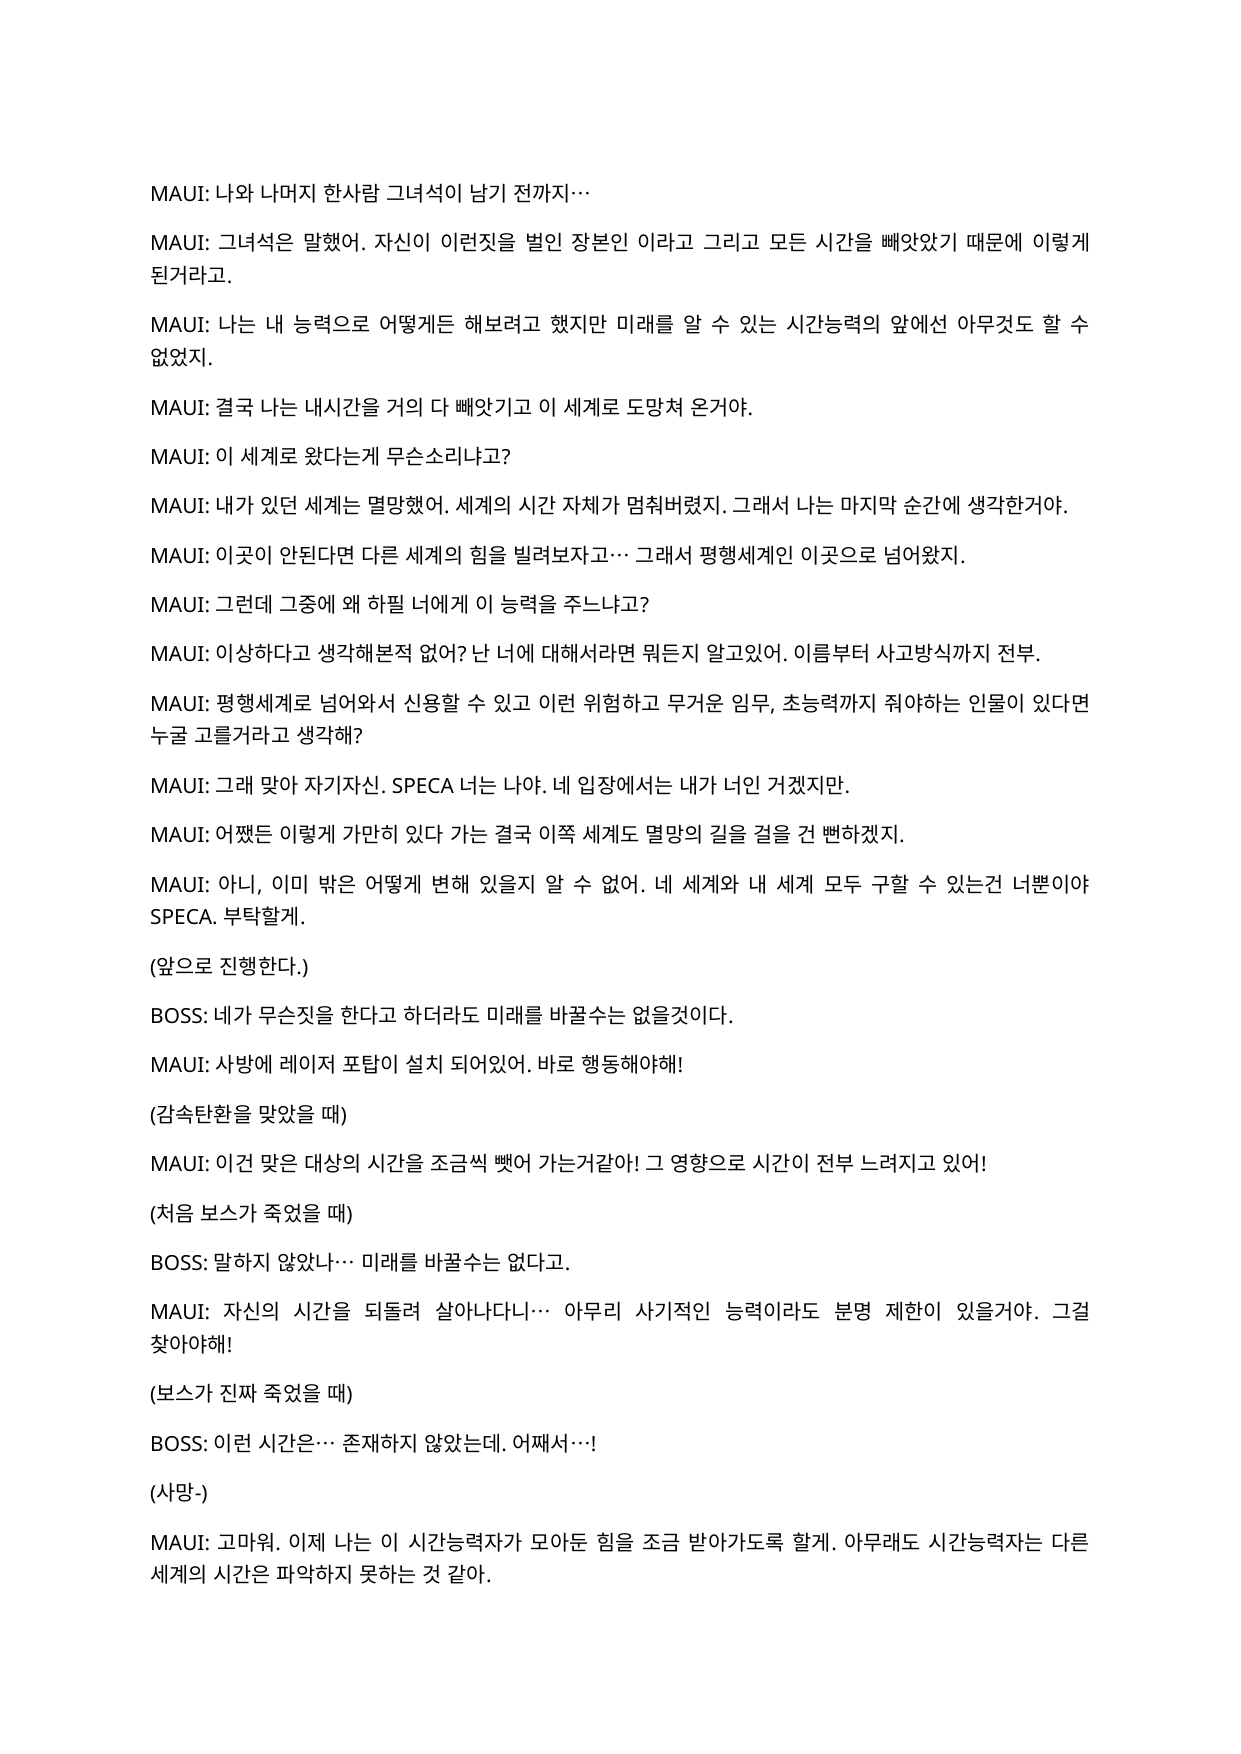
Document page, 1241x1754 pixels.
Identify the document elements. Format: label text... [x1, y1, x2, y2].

text MAUI: 어쨌든 이렇게 가만히 있다 가는 결국 이쪽 세계도 멸망의 길을 걸을 건 뻔하겠지. [150, 818, 1090, 849]
text MAUI: 이건 맞은 대상의 시간을 조금씩 뺏어 가는거같아! 그 영향으로 시간이 전부 느려지고 있어! [150, 1147, 1090, 1178]
text BOSS: 네가 무슨짓을 한다고 하더라도 미래를 바꿀수는 없을것이다. [150, 999, 1090, 1029]
text BOSS: 말하지 않았나… 미래를 바꿀수는 없다고. [150, 1246, 1090, 1276]
text MAUI: 그래 맞아 자기자신. SPECA 너는 나야. 네 입장에서는 내가 너인 거겠지만. [150, 769, 1090, 799]
text MAUI: 결국 나는 내시간을 거의 다 빼앗기고 이 세계로 도망쳐 온거야. [150, 391, 1090, 421]
text MAUI: 그런데 그중에 왜 하필 너에게 이 능력을 주느냐고? [150, 588, 1090, 618]
text MAUI: 평행세계로 넘어와서 신용할 수 있고 이런 위험하고 무거운 임무, 초능력까지 줘야하는 인물이 있다면 누굴 고를거라고 생각해? [150, 687, 1090, 750]
text MAUI: 내가 있던 세계는 멸망했어. 세계의 시간 자체가 멈춰버렸지. 그래서 나는 마지막 순간에 생각한거야. [150, 489, 1090, 520]
text (보스가 진짜 죽었을 때) [150, 1378, 1090, 1408]
text MAUI: 이곳이 안된다면 다른 세계의 힘을 빌려보자고… 그래서 평행세계인 이곳으로 넘어왔지. [150, 539, 1090, 569]
text MAUI: 고마워. 이제 나는 이 시간능력자가 모아둔 힘을 조금 받아가도록 할게. 아무래도 시간능력자는 다른 세계의 시간은 파악하지 못하는 것 같아. [150, 1526, 1090, 1589]
text MAUI: 이상하다고 생각해본적 없어? 난 너에 대해서라면 뭐든지 알고있어. 이름부터 사고방식까지 전부. [150, 638, 1090, 668]
text MAUI: 자신의 시간을 되돌려 살아나다니… 아무리 사기적인 능력이라도 분명 제한이 있을거야. 그걸 찾아야해! [150, 1296, 1090, 1358]
text MAUI: 그녀석은 말했어. 자신이 이런짓을 벌인 장본인 이라고 그리고 모든 시간을 빼앗았기 때문에 이렇게 된거라고. [150, 227, 1090, 289]
text MAUI: 나는 내 능력으로 어떻게든 해보려고 했지만 미래를 알 수 있는 시간능력의 앞에선 아무것도 할 수 없었지. [150, 309, 1090, 372]
text (처음 보스가 죽었을 때) [150, 1197, 1090, 1227]
text MAUI: 아니, 이미 밖은 어떻게 변해 있을지 알 수 없어. 네 세계와 내 세계 모두 구할 수 있는건 너뿐이야 SPECA. 부탁할게. [150, 868, 1090, 931]
text MAUI: 나와 나머지 한사람 그녀석이 남기 전까지… [150, 177, 1090, 207]
text MAUI: 사방에 레이저 포탑이 설치 되어있어. 바로 행동해야해! [150, 1049, 1090, 1079]
text (앞으로 진행한다.) [150, 950, 1090, 980]
text (감속탄환을 맞았을 때) [150, 1098, 1090, 1128]
text MAUI: 이 세계로 왔다는게 무슨소리냐고? [150, 440, 1090, 470]
text (사망-) [150, 1476, 1090, 1507]
text BOSS: 이런 시간은… 존재하지 않았는데. 어째서…! [150, 1427, 1090, 1457]
